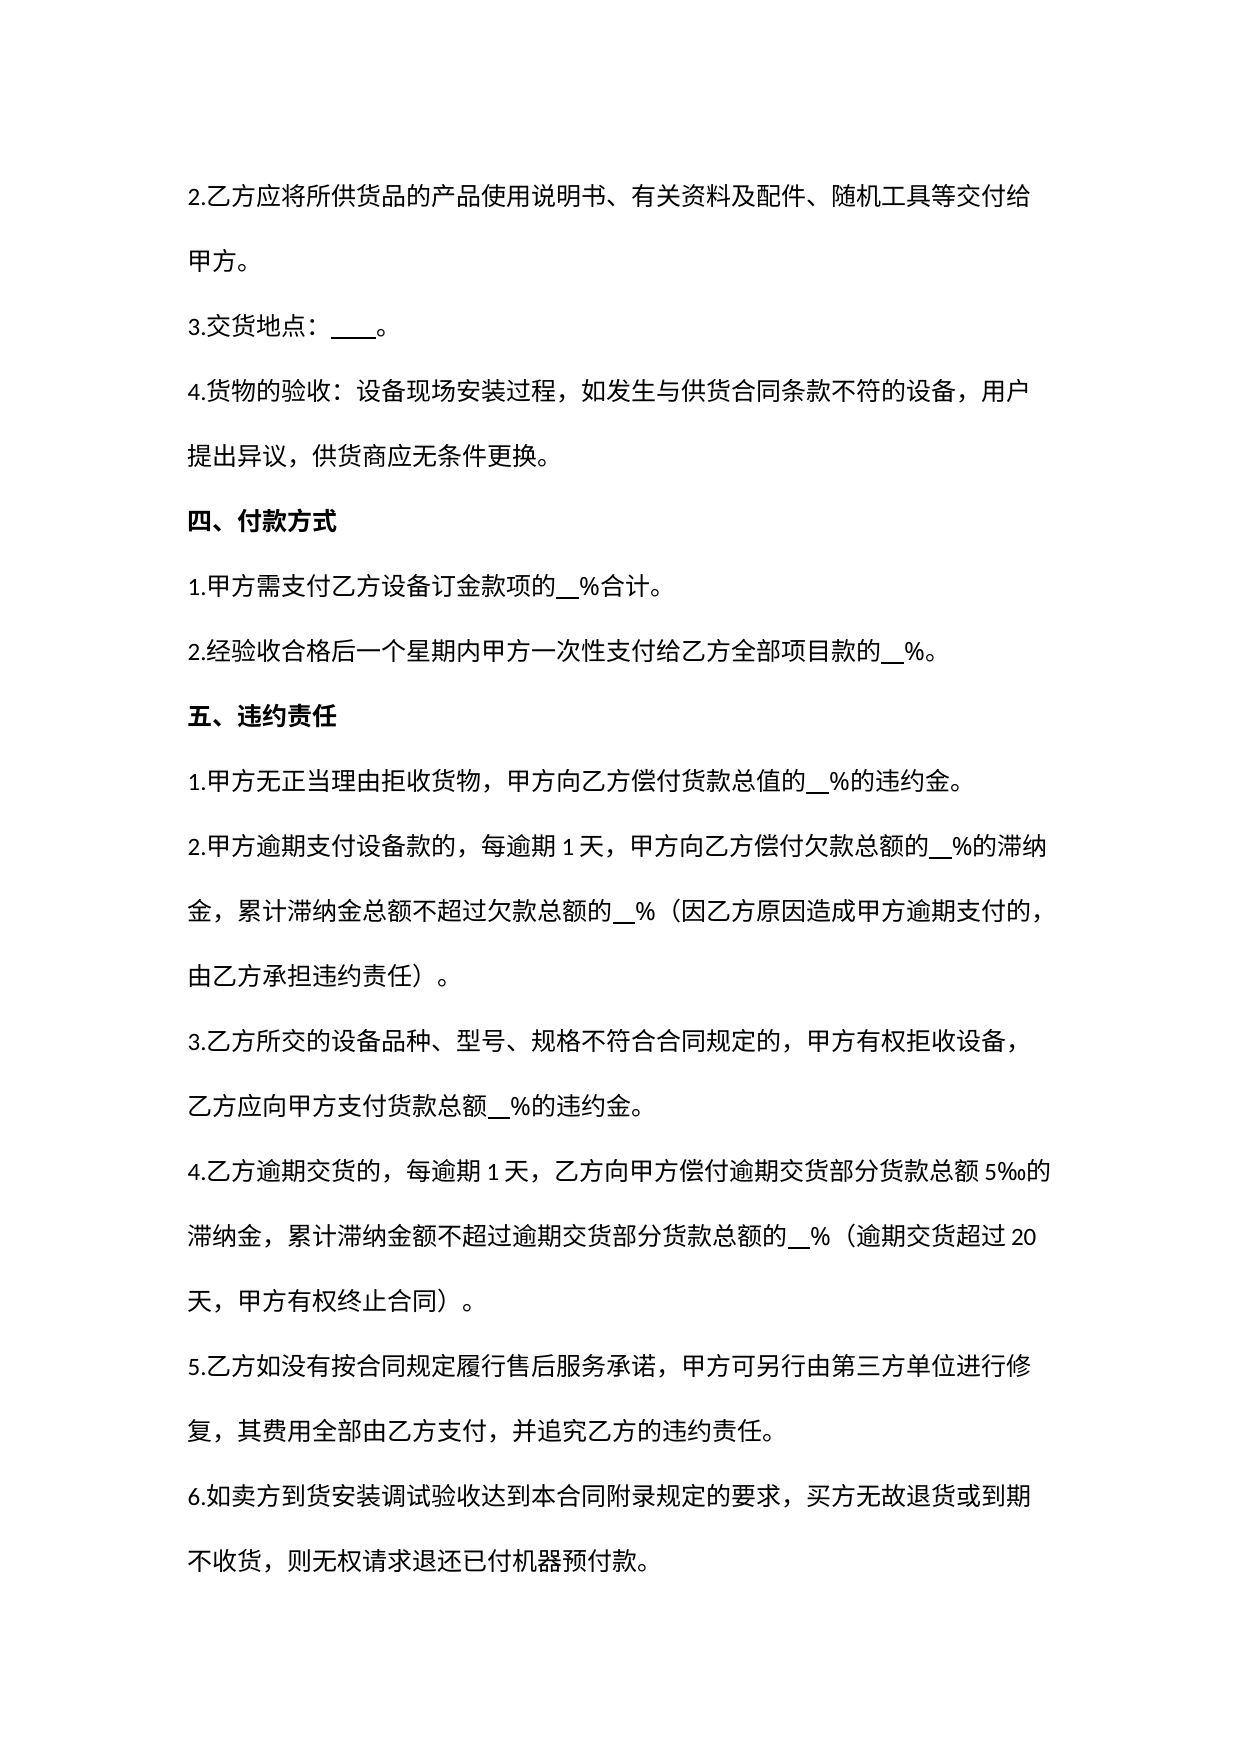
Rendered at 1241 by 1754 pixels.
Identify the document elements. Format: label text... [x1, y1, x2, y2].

text 4.乙方逾期交货的，每逾期1天，乙方向甲方偿付逾期交货部分货款总额5‰的滞纳金，累计滞纳金额不超过逾期交货部分货款总额的 %（逾期交货超过20天，甲方有权终止合同）。 [187, 1137, 1053, 1332]
text 1.甲方需支付乙方设备订金款项的 %合计。 [187, 552, 1053, 617]
text 2.经验收合格后一个星期内甲方一次性支付给乙方全部项目款的 %。 [187, 617, 1053, 682]
text 4.货物的验收：设备现场安装过程，如发生与供货合同条款不符的设备，用户提出异议，供货商应无条件更换。 [187, 357, 1053, 487]
subtitle 四、付款方式 [187, 487, 1053, 552]
subtitle 五、违约责任 [187, 682, 1053, 747]
text 5.乙方如没有按合同规定履行售后服务承诺，甲方可另行由第三方单位进行修复，其费用全部由乙方支付，并追究乙方的违约责任。 [187, 1332, 1053, 1462]
text 3.乙方所交的设备品种、型号、规格不符合合同规定的，甲方有权拒收设备，乙方应向甲方支付货款总额 %的违约金。 [187, 1007, 1053, 1137]
text 1.甲方无正当理由拒收货物，甲方向乙方偿付货款总值的 %的违约金。 [187, 747, 1053, 812]
text 2.乙方应将所供货品的产品使用说明书、有关资料及配件、随机工具等交付给甲方。 [187, 162, 1053, 292]
text 3.交货地点： 。 [187, 292, 1053, 357]
text 2.甲方逾期支付设备款的，每逾期1天，甲方向乙方偿付欠款总额的 %的滞纳金，累计滞纳金总额不超过欠款总额的 %（因乙方原因造成甲方逾期支付的，由乙方承担违约责任）。 [187, 812, 1053, 1007]
text 6.如卖方到货安装调试验收达到本合同附录规定的要求，买方无故退货或到期不收货，则无权请求退还已付机器预付款。 [187, 1462, 1053, 1592]
